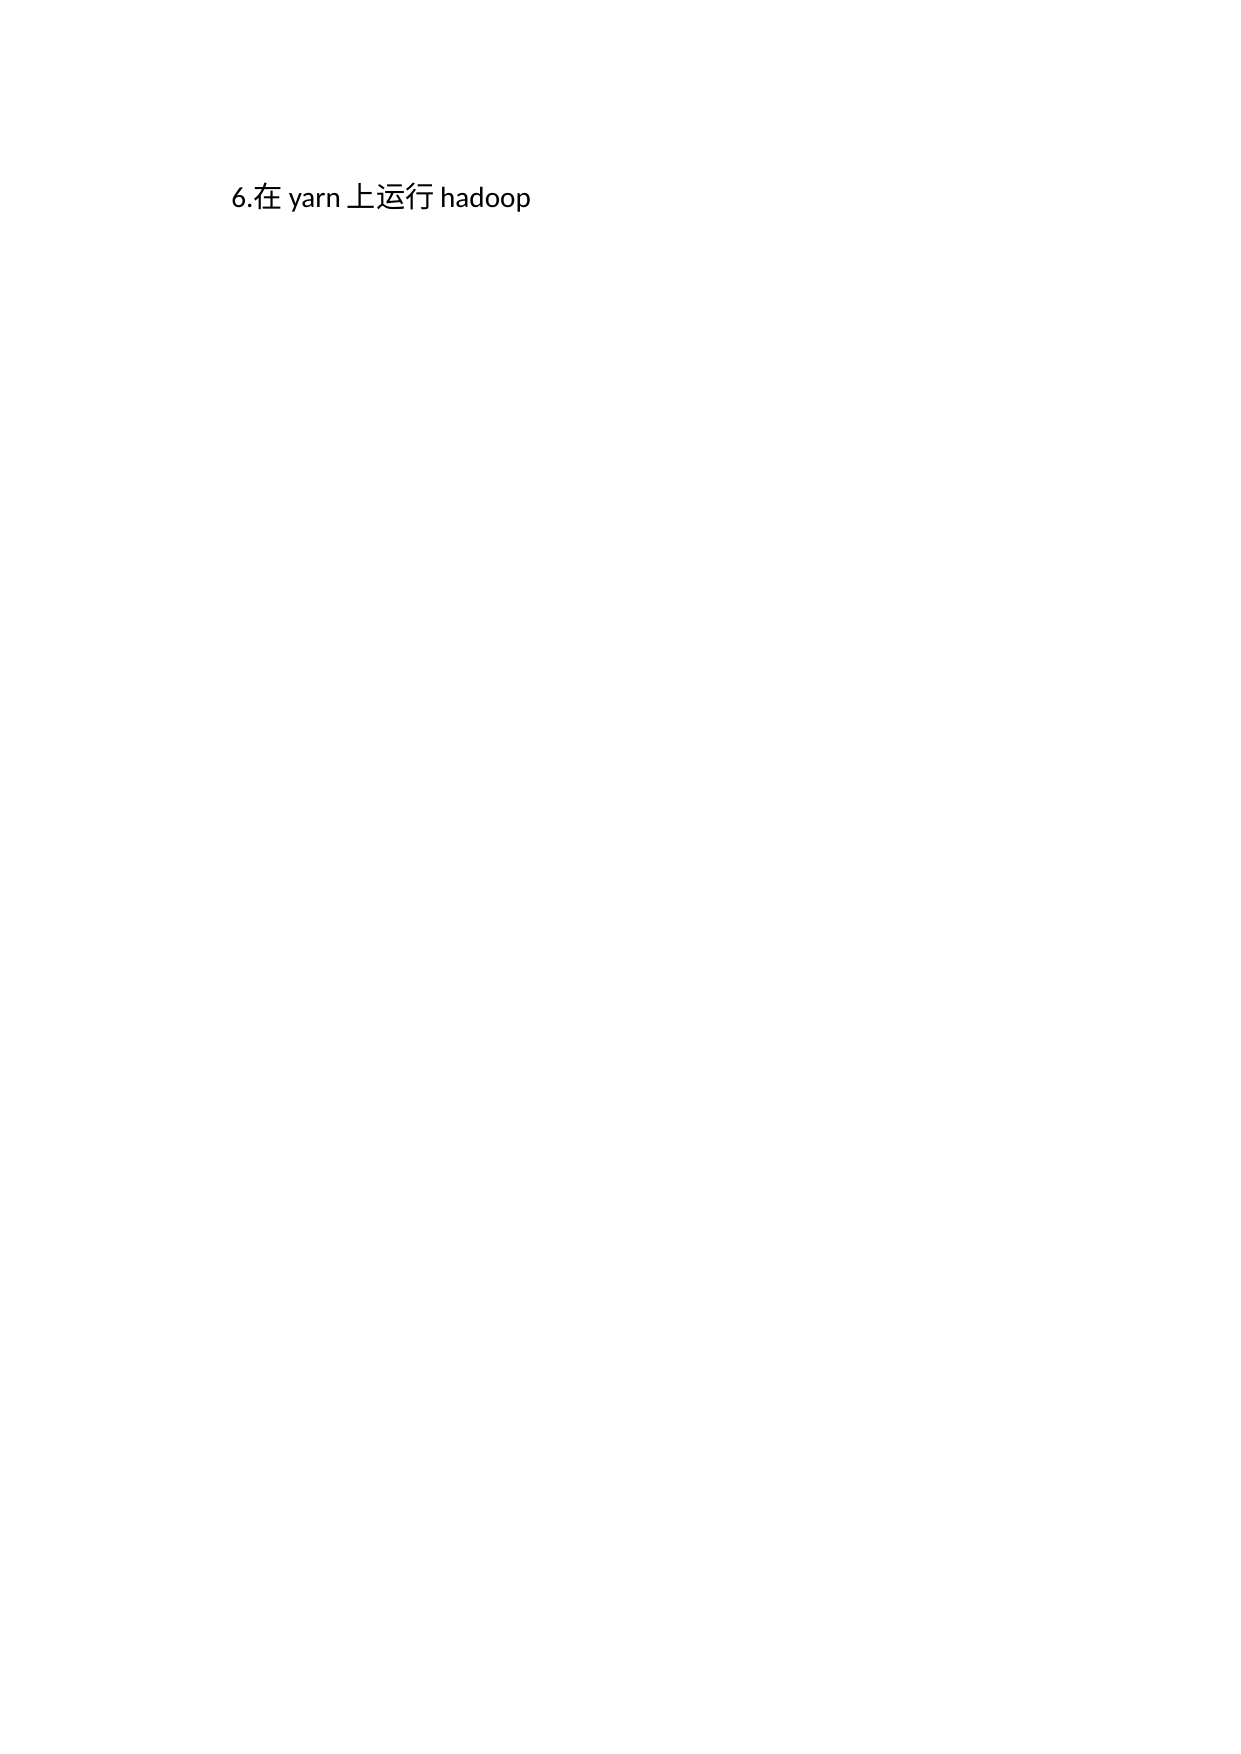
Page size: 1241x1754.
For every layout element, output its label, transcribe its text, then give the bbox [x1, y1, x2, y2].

text 6.在yarn上运行hadoop [187, 162, 1053, 227]
